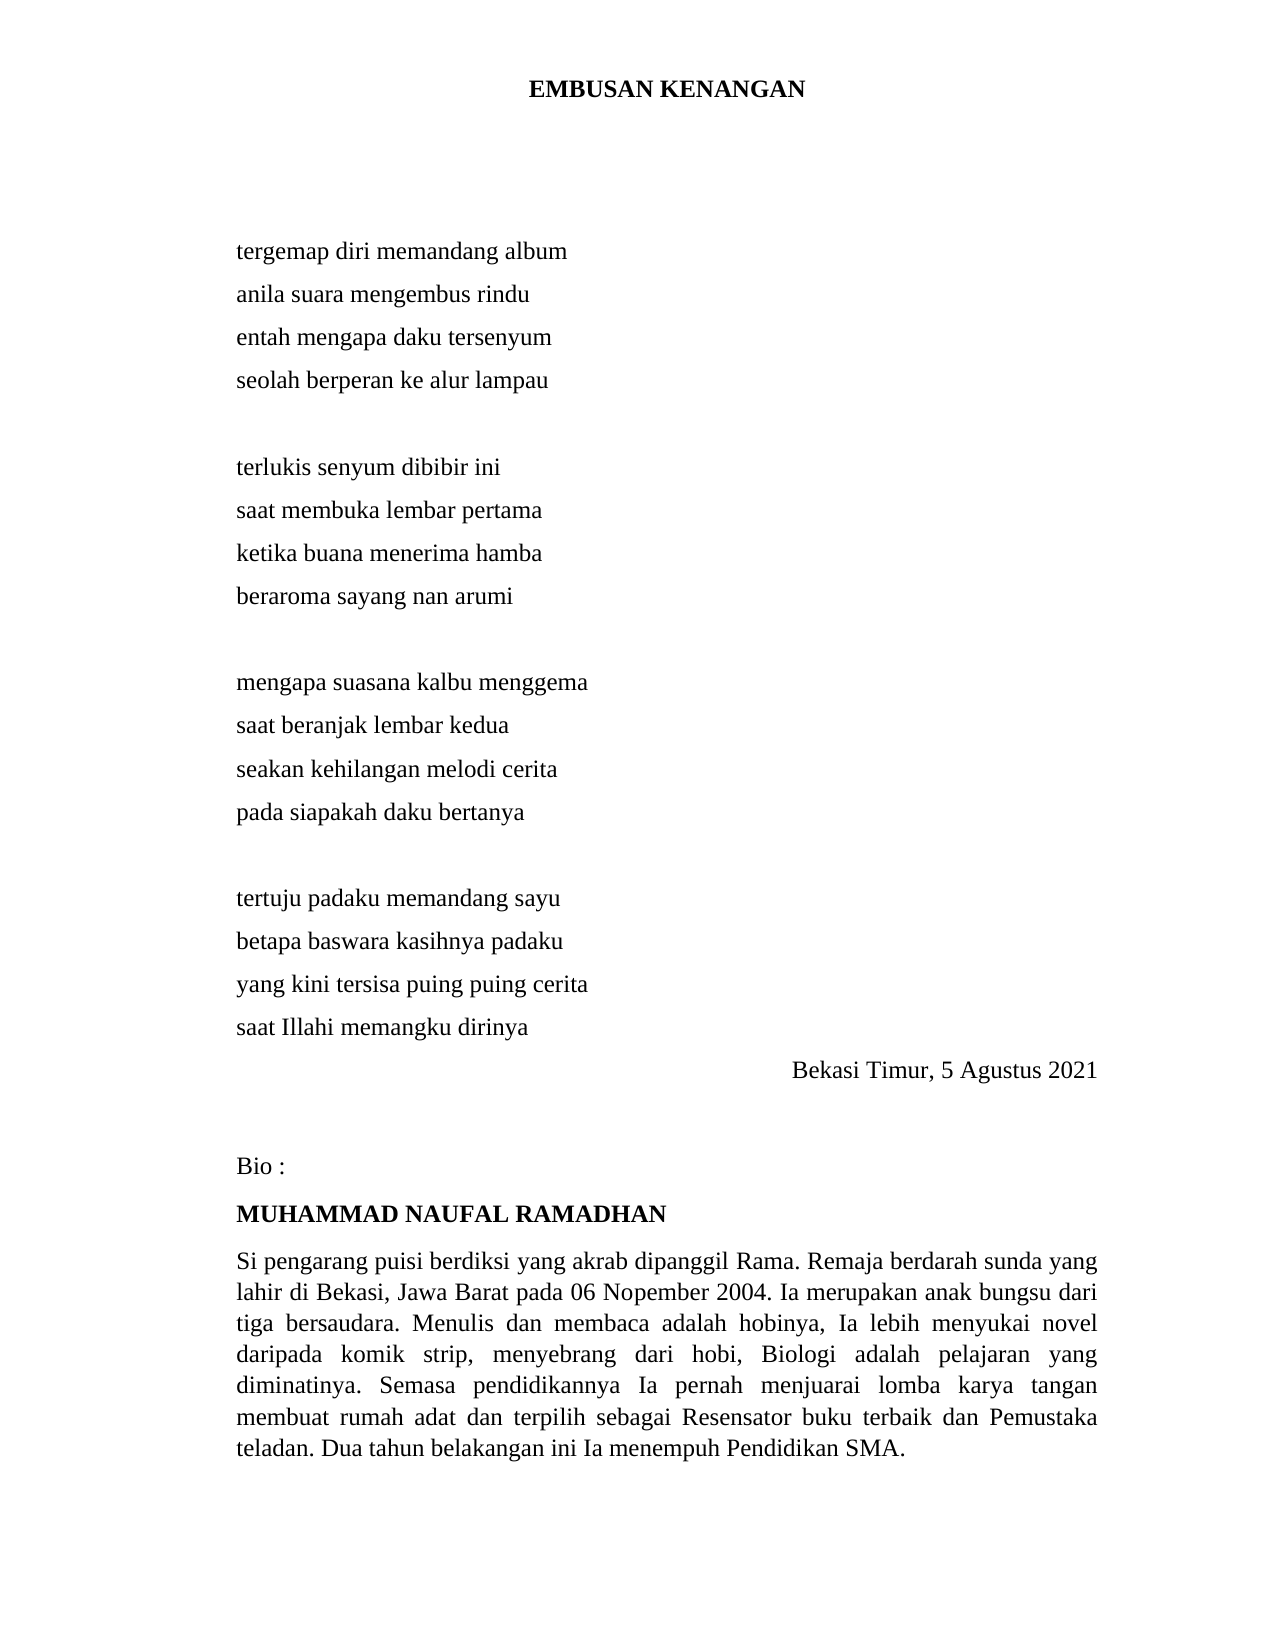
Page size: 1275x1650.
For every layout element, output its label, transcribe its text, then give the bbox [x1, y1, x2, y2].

text MUHAMMAD NAUFAL RAMADHAN [236, 1199, 1098, 1227]
text pada siapakah daku bertanya [236, 797, 1098, 826]
text saat Illahi memangku dirinya [236, 1012, 1098, 1041]
text anila suara mengembus rindu [236, 279, 1098, 308]
text Bio : [236, 1151, 1098, 1180]
text beraroma sayang nan arumi [236, 581, 1098, 610]
text seakan kehilangan melodi cerita [236, 754, 1098, 782]
text mengapa suasana kalbu menggema [236, 667, 1098, 696]
text terlukis senyum dibibir ini [236, 452, 1098, 481]
text Bekasi Timur, 5 Agustus 2021 [236, 1056, 1098, 1084]
text tergemap diri memandang album [236, 236, 1098, 265]
text ketika buana menerima hamba [236, 538, 1098, 567]
text yang kini tersisa puing puing cerita [236, 969, 1098, 998]
text Si pengarang puisi berdiksi yang akrab dipanggil Rama. Remaja berdarah sunda yang lahir di Bekasi, Jawa Barat pada 06 Nopember 2004. Ia merupakan anak bungsu dari tiga bersaudara. Menulis dan membaca adalah hobinya, Ia lebih menyukai novel daripada komik strip, menyebrang dari hobi, Biologi adalah pelajaran yang diminatinya. Semasa pendidikannya Ia pernah menjuarai lomba karya tangan membuat rumah adat dan terpilih sebagai Resensator buku terbaik dan Pemustaka teladan. Dua tahun belakangan ini Ia menempuh Pendidikan SMA. [236, 1246, 1098, 1461]
text seolah berperan ke alur lampau [236, 366, 1098, 394]
text betapa baswara kasihnya padaku [236, 926, 1098, 955]
text entah mengapa daku tersenyum [236, 322, 1098, 351]
text saat membuka lembar pertama [236, 495, 1098, 524]
text saat beranjak lembar kedua [236, 711, 1098, 739]
text tertuju padaku memandang sayu [236, 883, 1098, 912]
